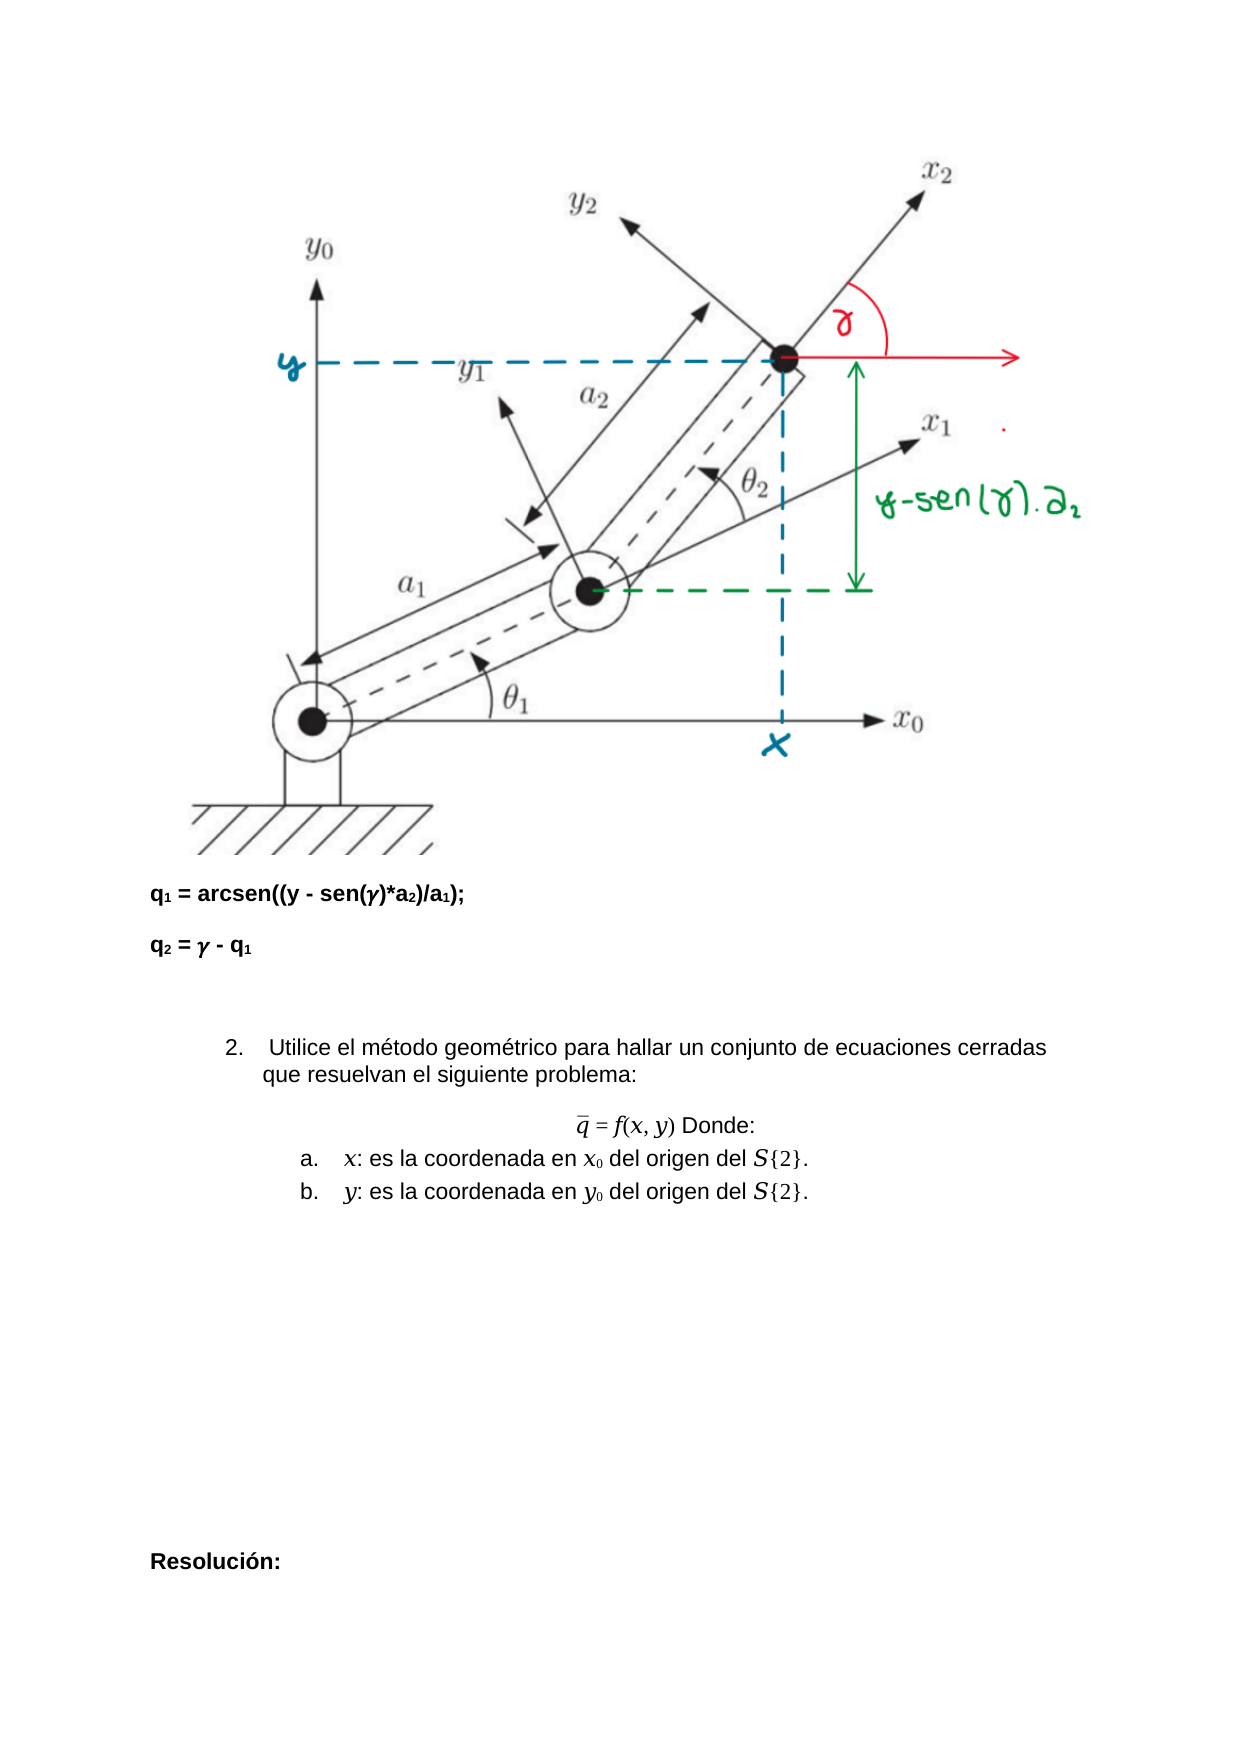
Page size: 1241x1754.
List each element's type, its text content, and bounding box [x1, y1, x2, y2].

text 𝑞̅ = 𝑓(𝑥, 𝑦) Donde: [225, 1112, 813, 1138]
text q1 = arcsen((y - sen(𝛾)*a2)/a1); [150, 879, 1090, 906]
text 2. Utilice el método geométrico para hallar un conjunto de ecuaciones cerradas que resuelvan el siguiente problema: [225, 1034, 1090, 1087]
picture [150, 150, 1091, 855]
text b. 𝑦: es la coordenada en 𝑦0 del origen del 𝑆{2}. [300, 1178, 1090, 1204]
text Resolución: [150, 1548, 1090, 1574]
text q2 = 𝛾 - q1 [150, 931, 1090, 958]
text a. 𝑥: es la coordenada en 𝑥0 del origen del 𝑆{2}. [300, 1145, 1090, 1172]
